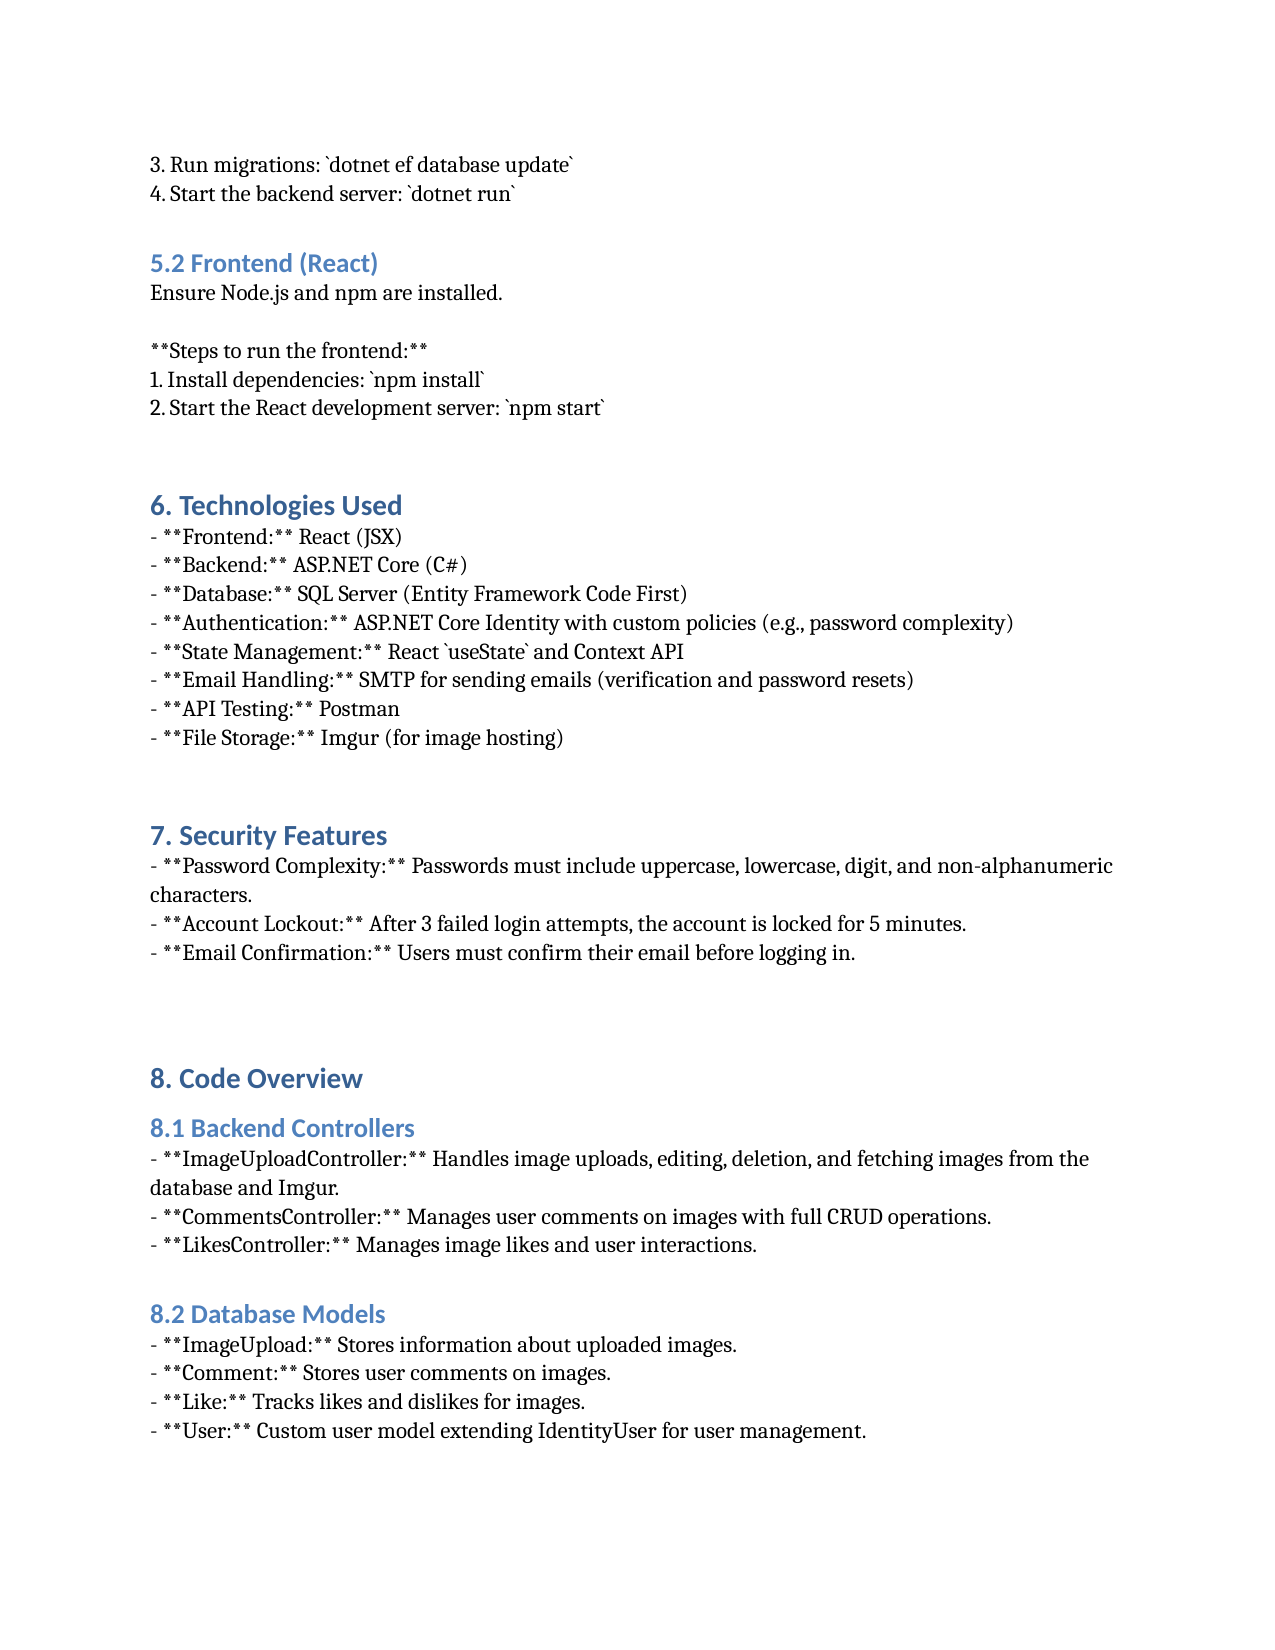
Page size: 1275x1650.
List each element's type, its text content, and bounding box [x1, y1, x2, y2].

text 6. Technologies Used [150, 492, 1125, 521]
text - **Password Complexity:** Passwords must include uppercase, lowercase, digit, and non-alphanumeric characters. - **Account Lockout:** After 3 failed login attempts, the account is locked for 5 minutes. - **Email Confirmation:** Users must confirm their email before logging in. [150, 851, 1125, 994]
text 8. Code Overview [150, 1065, 1125, 1094]
text Ensure Node.js and npm are installed. **Steps to run the frontend:** 1. Install dependencies: `npm install` 2. Start the React development server: `npm start` [150, 278, 1125, 422]
text 8.2 Database Models [150, 1300, 1125, 1329]
text 8.1 Backend Controllers [150, 1115, 1125, 1144]
text 5.2 Frontend (React) [150, 249, 1125, 278]
text 7. Security Features [150, 822, 1125, 851]
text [150, 150, 1125, 207]
text - **ImageUploadController:** Handles image uploads, editing, deletion, and fetching images from the database and Imgur. - **CommentsController:** Manages user comments on images with full CRUD operations. - **LikesController:** Manages image likes and user interactions. [150, 1144, 1125, 1259]
text - **ImageUpload:** Stores information about uploaded images. - **Comment:** Stores user comments on images. - **Like:** Tracks likes and dislikes for images. - **User:** Custom user model extending IdentityUser for user management. [150, 1329, 1125, 1444]
text - **Frontend:** React (JSX) - **Backend:** ASP.NET Core (C#) - **Database:** SQL Server (Entity Framework Code First) - **Authentication:** ASP.NET Core Identity with custom policies (e.g., password complexity) - **State Management:** React `useState` and Context API - **Email Handling:** SMTP for sending emails (verification and password resets) - **API Testing:** Postman - **File Storage:** Imgur (for image hosting) [150, 521, 1125, 751]
